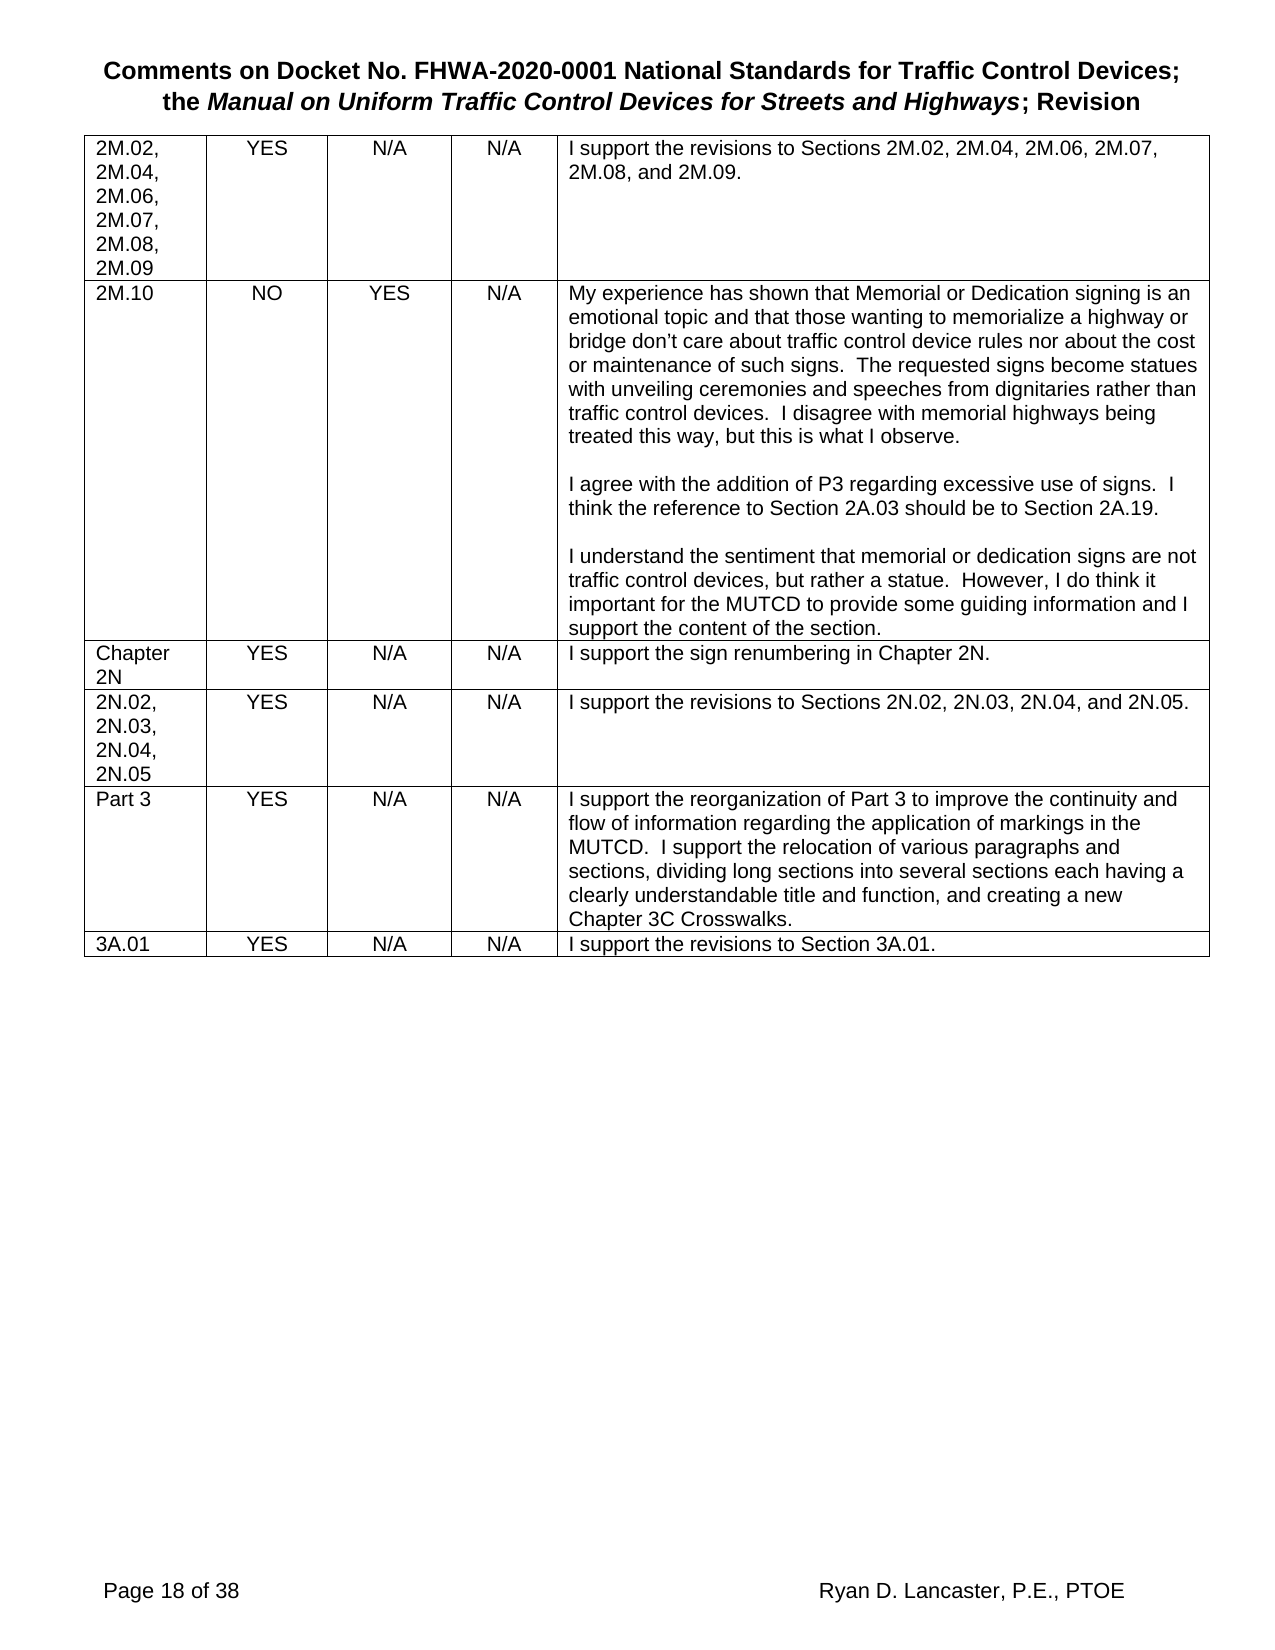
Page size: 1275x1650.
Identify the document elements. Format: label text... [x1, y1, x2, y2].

table_cell N/A [328, 641, 451, 689]
table_cell YES [207, 690, 327, 786]
table_cell I support the reorganization of Part 3 to improve the continuity and flow of information regarding the application of markings in the MUTCD. I support the relocation of various paragraphs and sections, dividing long sections into several sections each having a clearly understandable title and function, and creating a new Chapter 3C Crosswalks. [558, 787, 1209, 931]
table_cell YES [207, 787, 327, 931]
table_cell 2N.02, 2N.03, 2N.04, 2N.05 [85, 690, 206, 786]
table_cell Part 3 [85, 787, 206, 931]
table_cell NO [207, 281, 327, 640]
table_cell My experience has shown that Memorial or Dedication signing is an emotional topic and that those wanting to memorialize a highway or bridge don’t care about traffic control device rules nor about the cost or maintenance of such signs. The requested signs become statues with unveiling ceremonies and speeches from dignitaries rather than traffic control devices. I disagree with memorial highways being treated this way, but this is what I observe. I agree with the addition of P3 regarding excessive use of signs. I think the reference to Section 2A.03 should be to Section 2A.19. I understand the sentiment that memorial or dedication signs are not traffic control devices, but rather a statue. However, I do think it important for the MUTCD to provide some guiding information and I support the content of the section. [558, 281, 1209, 640]
table_header 2M.02, 2M.04, 2M.06, 2M.07, 2M.08, 2M.09 [85, 136, 206, 279]
table_cell N/A [328, 690, 451, 786]
table_cell N/A [452, 932, 557, 956]
table_cell YES [328, 281, 451, 640]
table_cell YES [207, 641, 327, 689]
table_header N/A [328, 136, 451, 279]
table_cell YES [207, 932, 327, 956]
table_cell N/A [452, 787, 557, 931]
table_cell Chapter 2N [85, 641, 206, 689]
table_cell N/A [452, 281, 557, 640]
table_cell I support the revisions to Section 3A.01. [558, 932, 1209, 956]
table_cell 3A.01 [85, 932, 206, 956]
table_cell N/A [328, 932, 451, 956]
table_header I support the revisions to Sections 2M.02, 2M.04, 2M.06, 2M.07, 2M.08, and 2M.09. [558, 136, 1209, 279]
table_cell I support the sign renumbering in Chapter 2N. [558, 641, 1209, 689]
table_header N/A [452, 136, 557, 279]
table_cell N/A [328, 787, 451, 931]
table_header YES [207, 136, 327, 279]
table_cell 2M.10 [85, 281, 206, 640]
table_cell N/A [452, 641, 557, 689]
table_cell I support the revisions to Sections 2N.02, 2N.03, 2N.04, and 2N.05. [558, 690, 1209, 786]
table_cell N/A [452, 690, 557, 786]
